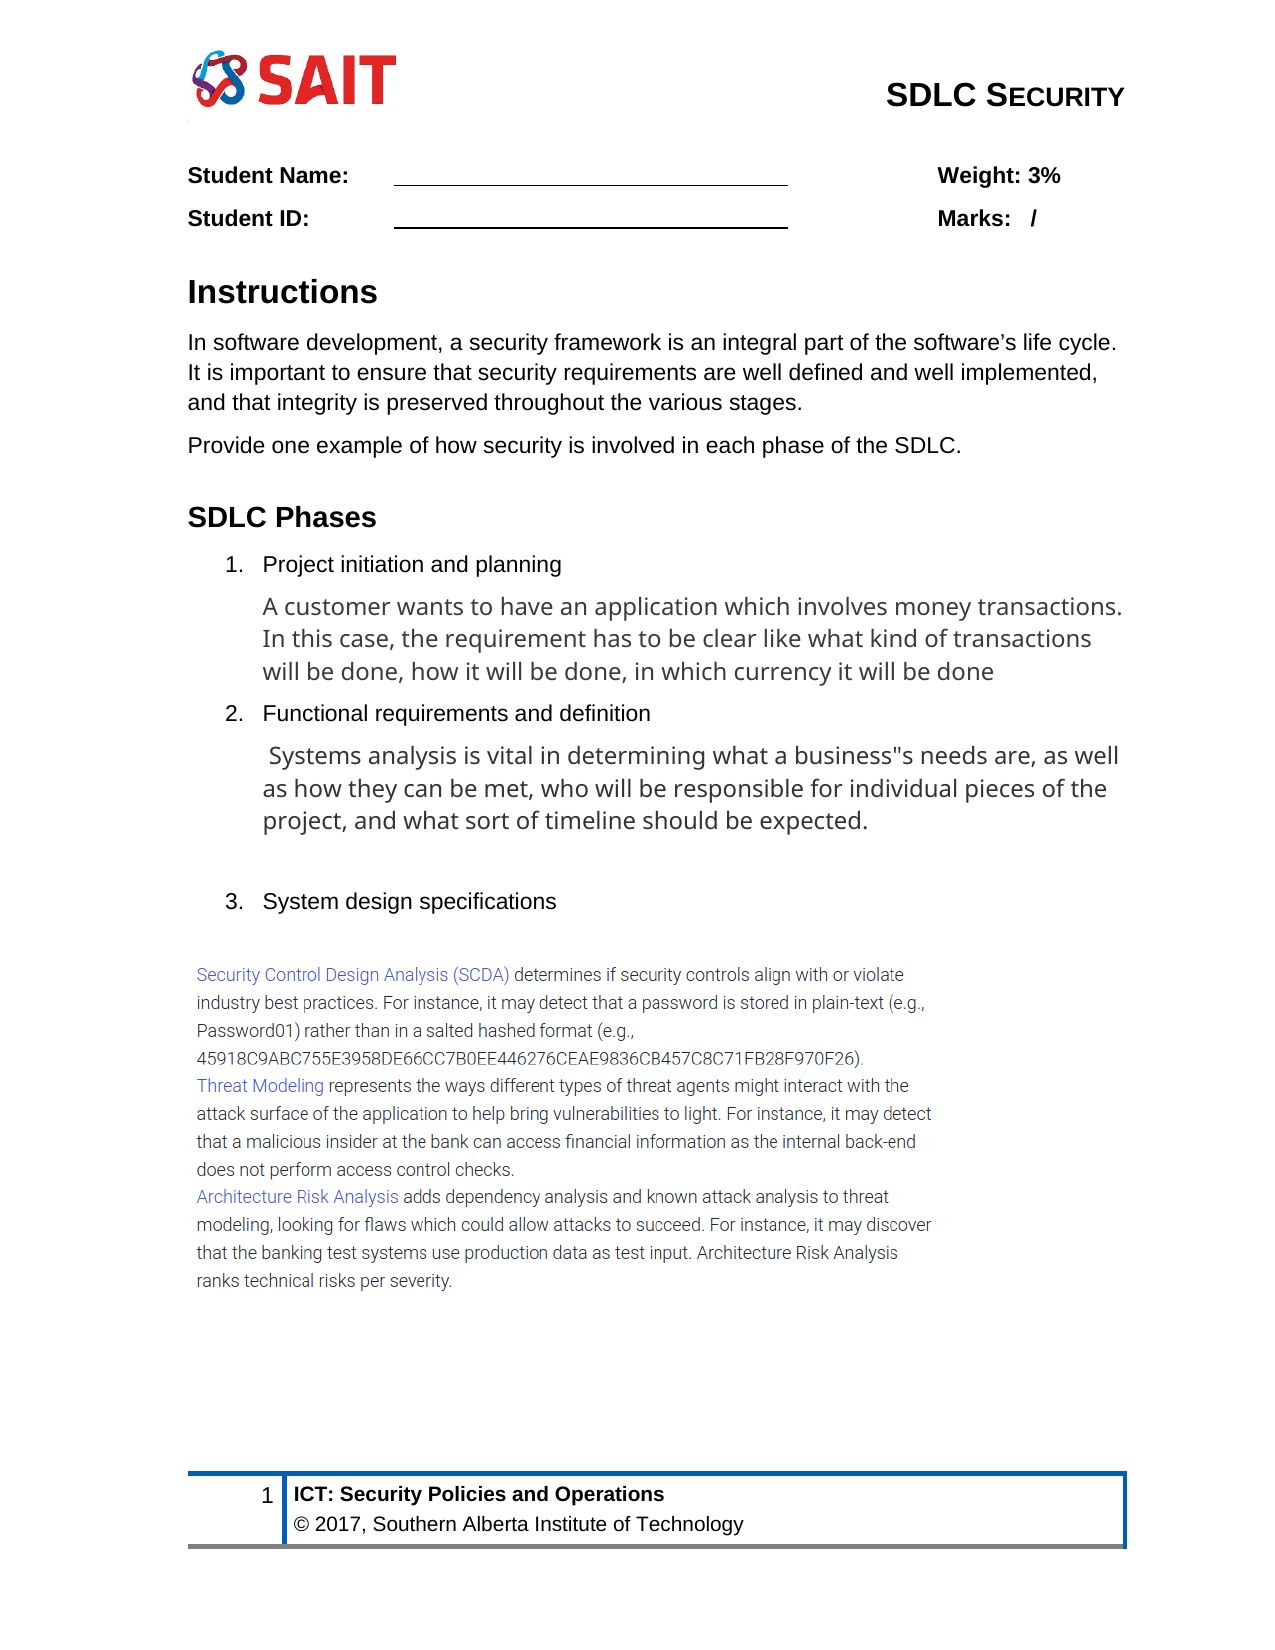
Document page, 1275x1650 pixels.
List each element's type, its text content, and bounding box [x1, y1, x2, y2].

text In software development, a security framework is an integral part of the software’s life cycle. It is important to ensure that security requirements are well defined and well implemented, and that integrity is preserved throughout the various stages. [187, 329, 1125, 416]
picture [187, 950, 1125, 1294]
list System design specifications [225, 888, 1125, 914]
text Student Name: Weight: 3% [187, 162, 1125, 188]
list Functional requirements and definition [225, 700, 1125, 726]
text Provide one example of how security is involved in each phase of the SDLC. [187, 432, 1125, 458]
subtitle Instructions [187, 272, 1125, 311]
list A customer wants to have an application which involves money transactions. In this case, the requirement has to be clear like what kind of transactions will be done, how it will be done, in which currency it will be done [262, 590, 1125, 687]
picture [168, 27, 420, 131]
list Systems analysis is vital in determining what a business"s needs are, as well as how they can be met, who will be responsible for individual pieces of the project, and what sort of timeline should be expected. [262, 739, 1125, 837]
list Project initiation and planning [225, 551, 1125, 577]
subtitle SDLC Phases [187, 500, 1125, 533]
text Student ID: Marks: / [187, 204, 1125, 231]
